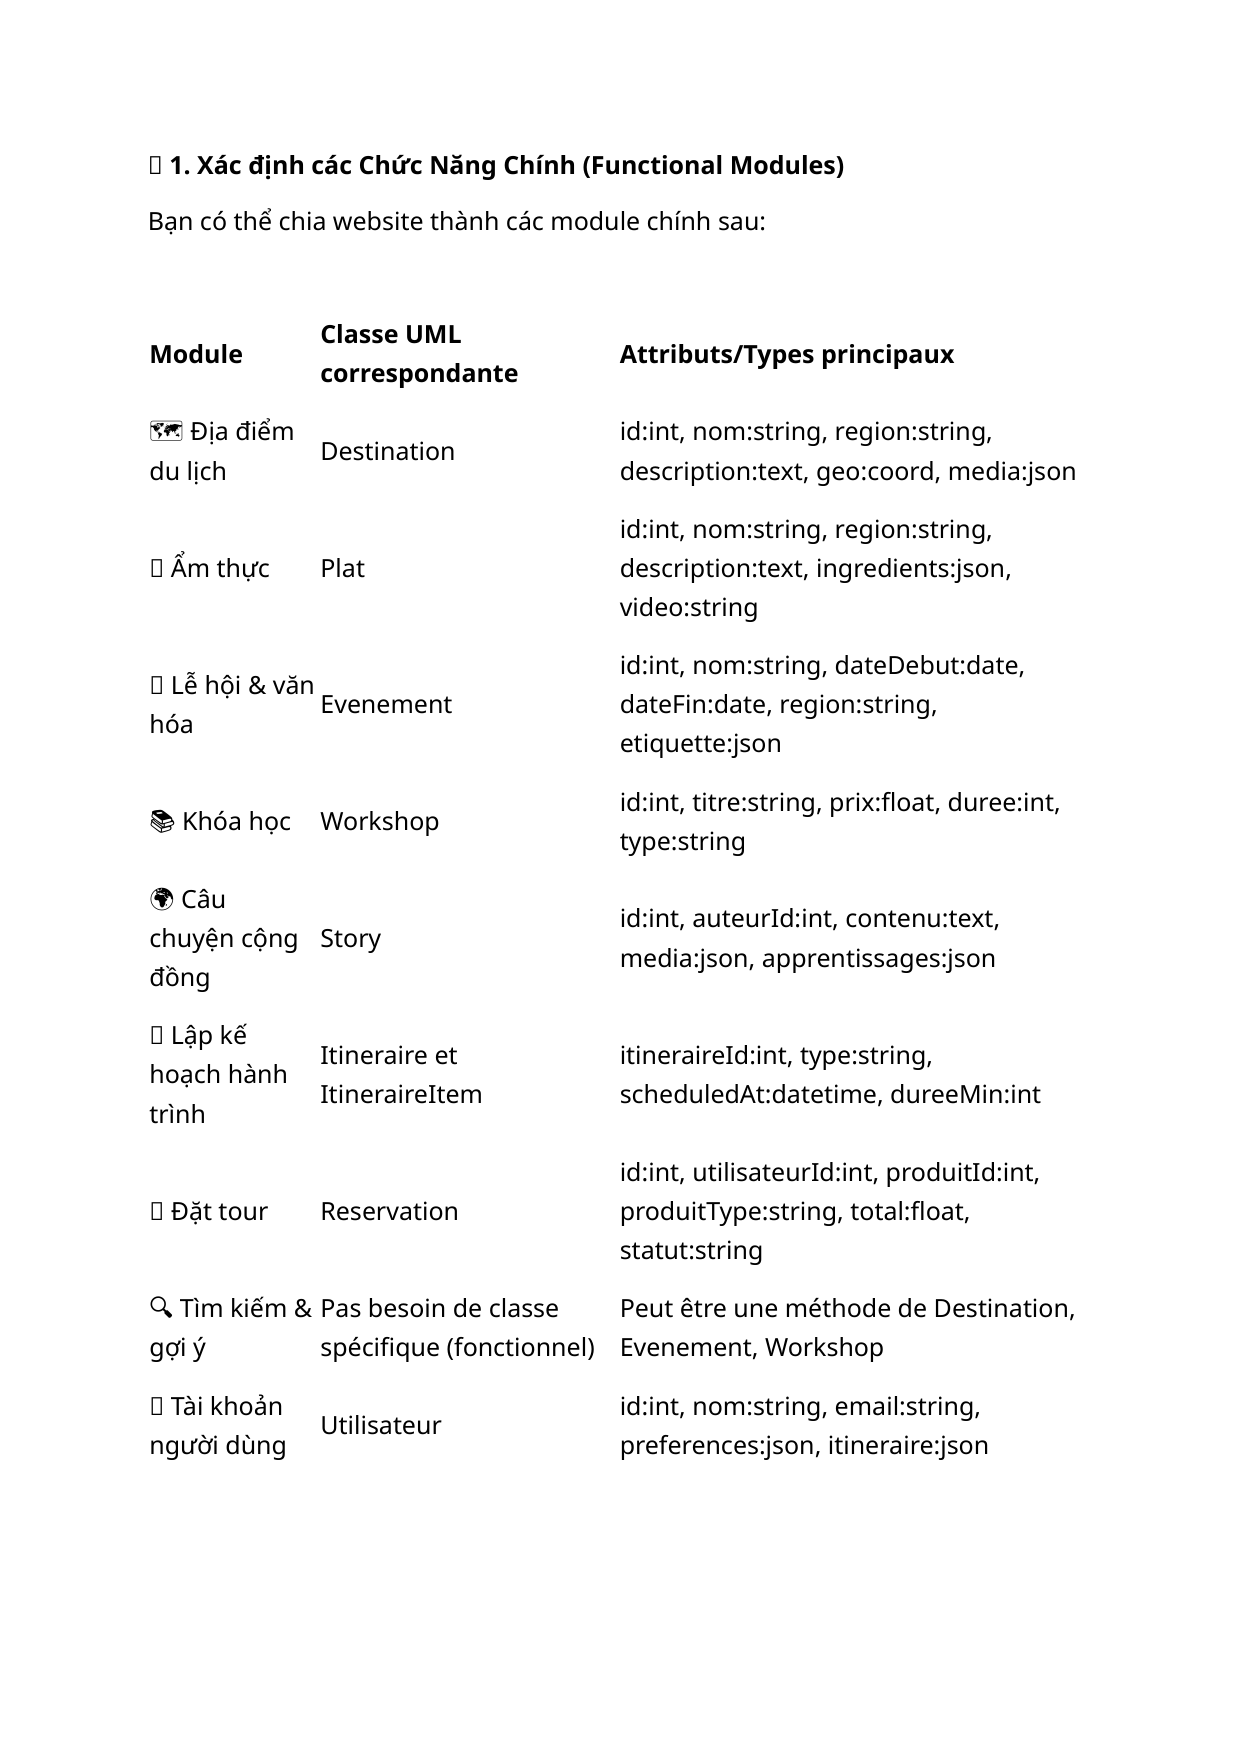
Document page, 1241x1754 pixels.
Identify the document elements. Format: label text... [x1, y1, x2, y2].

table_cell 🎉 Lễ hội & văn hóa [148, 646, 319, 783]
table_cell Peut être une méthode de Destination, Evenement, Workshop [618, 1289, 1093, 1387]
table_cell 👤 Tài khoản người dùng [148, 1387, 319, 1484]
table_cell 🔍 Tìm kiếm & gợi ý [148, 1289, 319, 1387]
table_cell id:int, nom:string, dateDebut:date, dateFin:date, region:string, etiquette:json [618, 646, 1093, 783]
table_cell 📅 Lập kế hoạch hành trình [148, 1016, 319, 1153]
table_cell Pas besoin de classe spécifique (fonctionnel) [319, 1289, 618, 1387]
text Bạn có thể chia website thành các module chính sau: [148, 203, 1093, 237]
table_header Module [148, 315, 319, 412]
table_cell Plat [319, 510, 618, 646]
table_cell Story [319, 880, 618, 1016]
table_cell 🗺️ Địa điểm du lịch [148, 413, 319, 510]
table_cell id:int, utilisateurId:int, produitId:int, produitType:string, total:float, statut:string [618, 1153, 1093, 1289]
table_cell id:int, titre:string, prix:float, duree:int, type:string [618, 783, 1093, 880]
table_cell 🧭 Đặt tour [148, 1153, 319, 1289]
table_cell 🌍 Câu chuyện cộng đồng [148, 880, 319, 1016]
table_cell itineraireId:int, type:string, scheduledAt:datetime, dureeMin:int [618, 1016, 1093, 1153]
text ✅ 1. Xác định các Chức Năng Chính (Functional Modules) [148, 148, 1093, 182]
table_cell id:int, nom:string, region:string, description:text, ingredients:json, video:string [618, 510, 1093, 646]
table_cell Destination [319, 413, 618, 510]
table_header Classe UML correspondante [319, 315, 618, 412]
table_cell Evenement [319, 646, 618, 783]
table_header Attributs/Types principaux [618, 315, 1093, 412]
table_cell 📚 Khóa học [148, 783, 319, 880]
table_cell id:int, nom:string, email:string, preferences:json, itineraire:json [618, 1387, 1093, 1484]
table_cell Itineraire et ItineraireItem [319, 1016, 618, 1153]
table_cell id:int, auteurId:int, contenu:text, media:json, apprentissages:json [618, 880, 1093, 1016]
table_cell Reservation [319, 1153, 618, 1289]
table_cell 🍲 Ẩm thực [148, 510, 319, 646]
table_cell Utilisateur [319, 1387, 618, 1484]
table_cell Workshop [319, 783, 618, 880]
table_cell id:int, nom:string, region:string, description:text, geo:coord, media:json [618, 413, 1093, 510]
